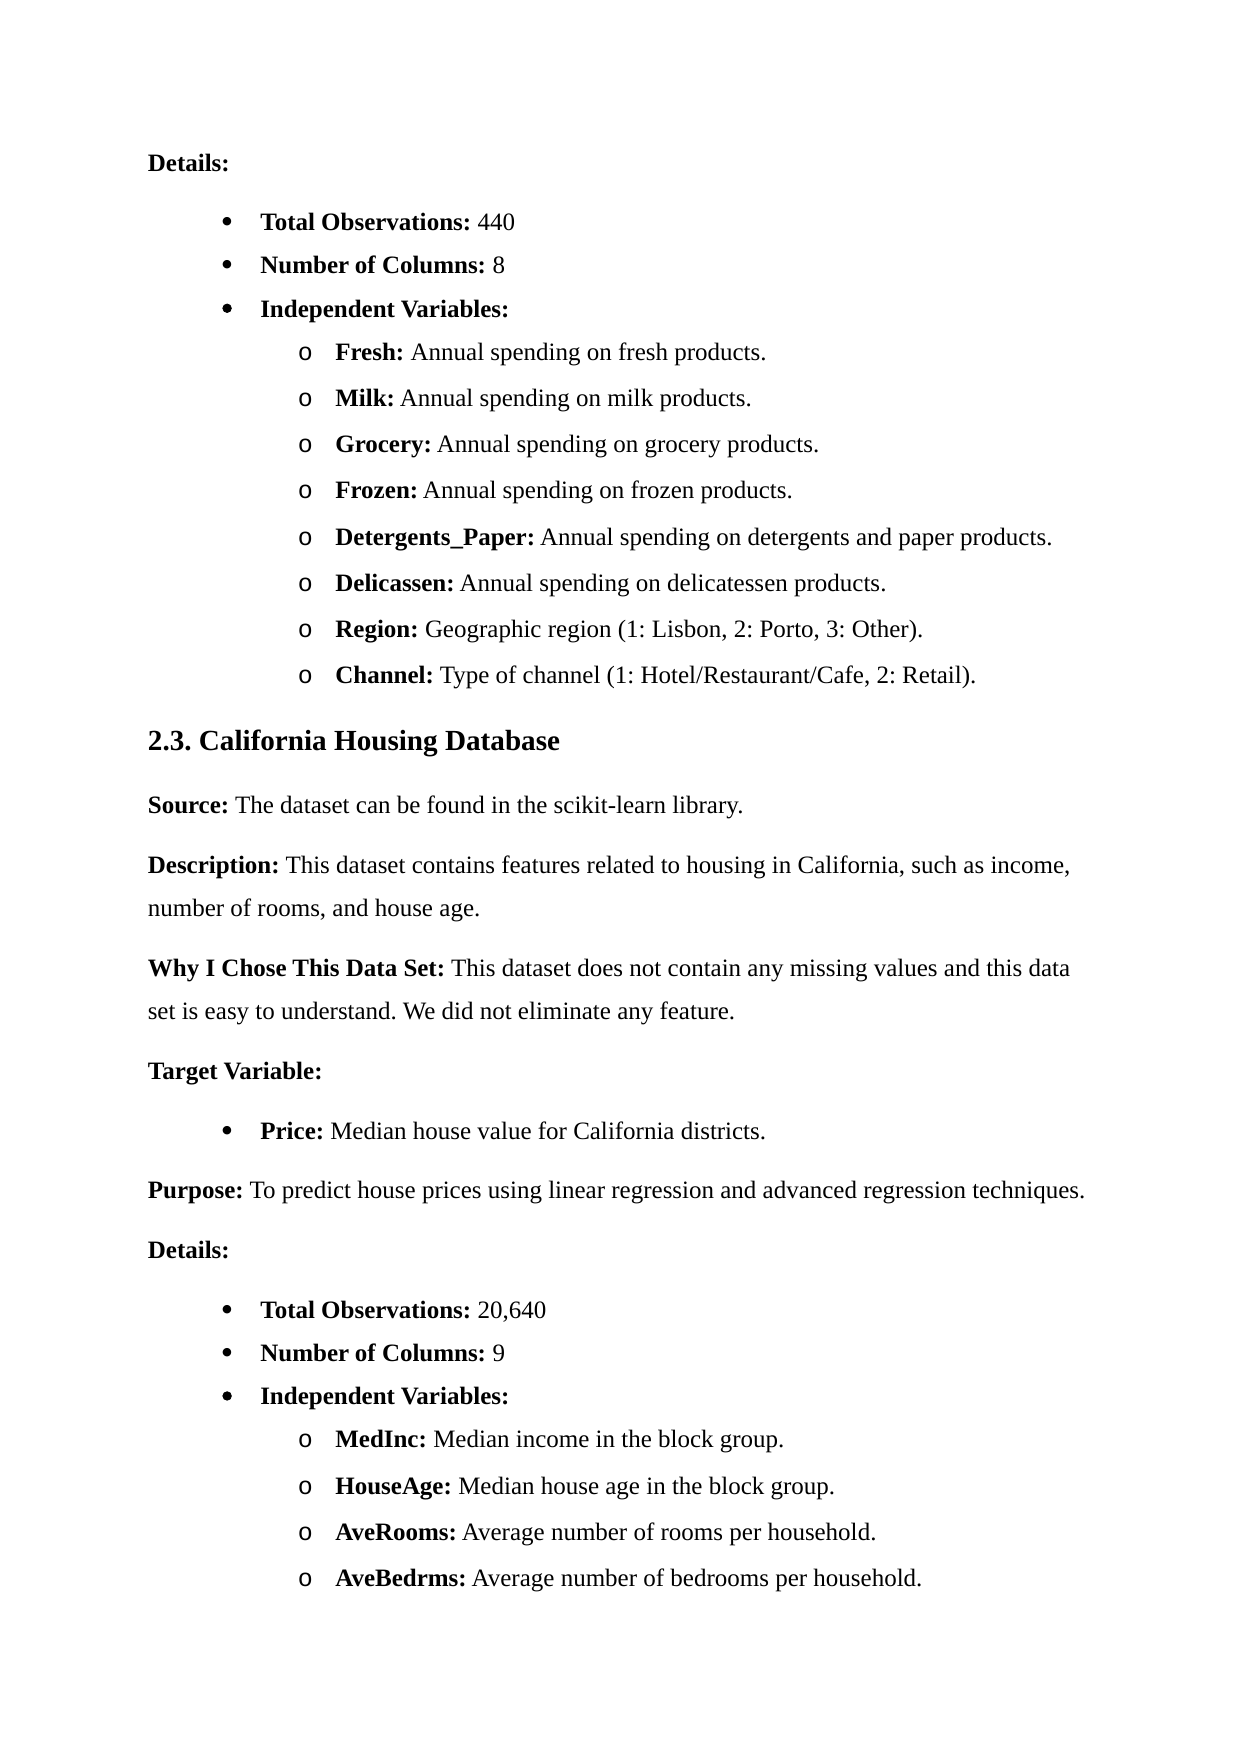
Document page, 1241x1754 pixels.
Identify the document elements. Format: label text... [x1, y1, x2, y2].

list HouseAge: Median house age in the block group. [298, 1471, 1093, 1502]
list Price: Median house value for California districts. [223, 1116, 1093, 1144]
text 2.3. California Housing Database [148, 723, 1093, 757]
list Frozen: Annual spending on frozen products. [298, 476, 1093, 506]
list Milk: Annual spending on milk products. [298, 383, 1093, 414]
text Source: The dataset can be found in the scikit-learn library. [148, 790, 1093, 819]
list Grocery: Annual spending on grocery products. [298, 429, 1093, 460]
list MedInc: Median income in the block group. [298, 1424, 1093, 1455]
list AveBedrms: Average number of bedrooms per household. [298, 1563, 1093, 1594]
list Delicassen: Annual spending on delicatessen products. [298, 568, 1093, 599]
list Region: Geographic region (1: Lisbon, 2: Porto, 3: Other). [298, 614, 1093, 645]
list Fresh: Annual spending on fresh products. [298, 337, 1093, 368]
list Number of Columns: 8 [223, 251, 1093, 279]
text Target Variable: [148, 1056, 1093, 1085]
text Details: [148, 1235, 1093, 1264]
list Total Observations: 20,640 [223, 1295, 1093, 1324]
text Description: This dataset contains features related to housing in California, such as income, number of rooms, and house age. [148, 850, 1093, 922]
list Independent Variables: [223, 1381, 1093, 1410]
list Total Observations: 440 [223, 207, 1093, 236]
list Detergents_Paper: Annual spending on detergents and paper products. [298, 522, 1093, 553]
list Independent Variables: [223, 294, 1093, 322]
list Number of Columns: 9 [223, 1338, 1093, 1367]
text Details: [148, 148, 1093, 176]
list AveRooms: Average number of rooms per household. [298, 1517, 1093, 1548]
text Why I Chose This Data Set: This dataset does not contain any missing values and this data set is easy to understand. We did not eliminate any feature. [148, 953, 1093, 1025]
text Purpose: To predict house prices using linear regression and advanced regression techniques. [148, 1176, 1093, 1204]
list Channel: Type of channel (1: Hotel/Restaurant/Cafe, 2: Retail). [298, 661, 1093, 691]
